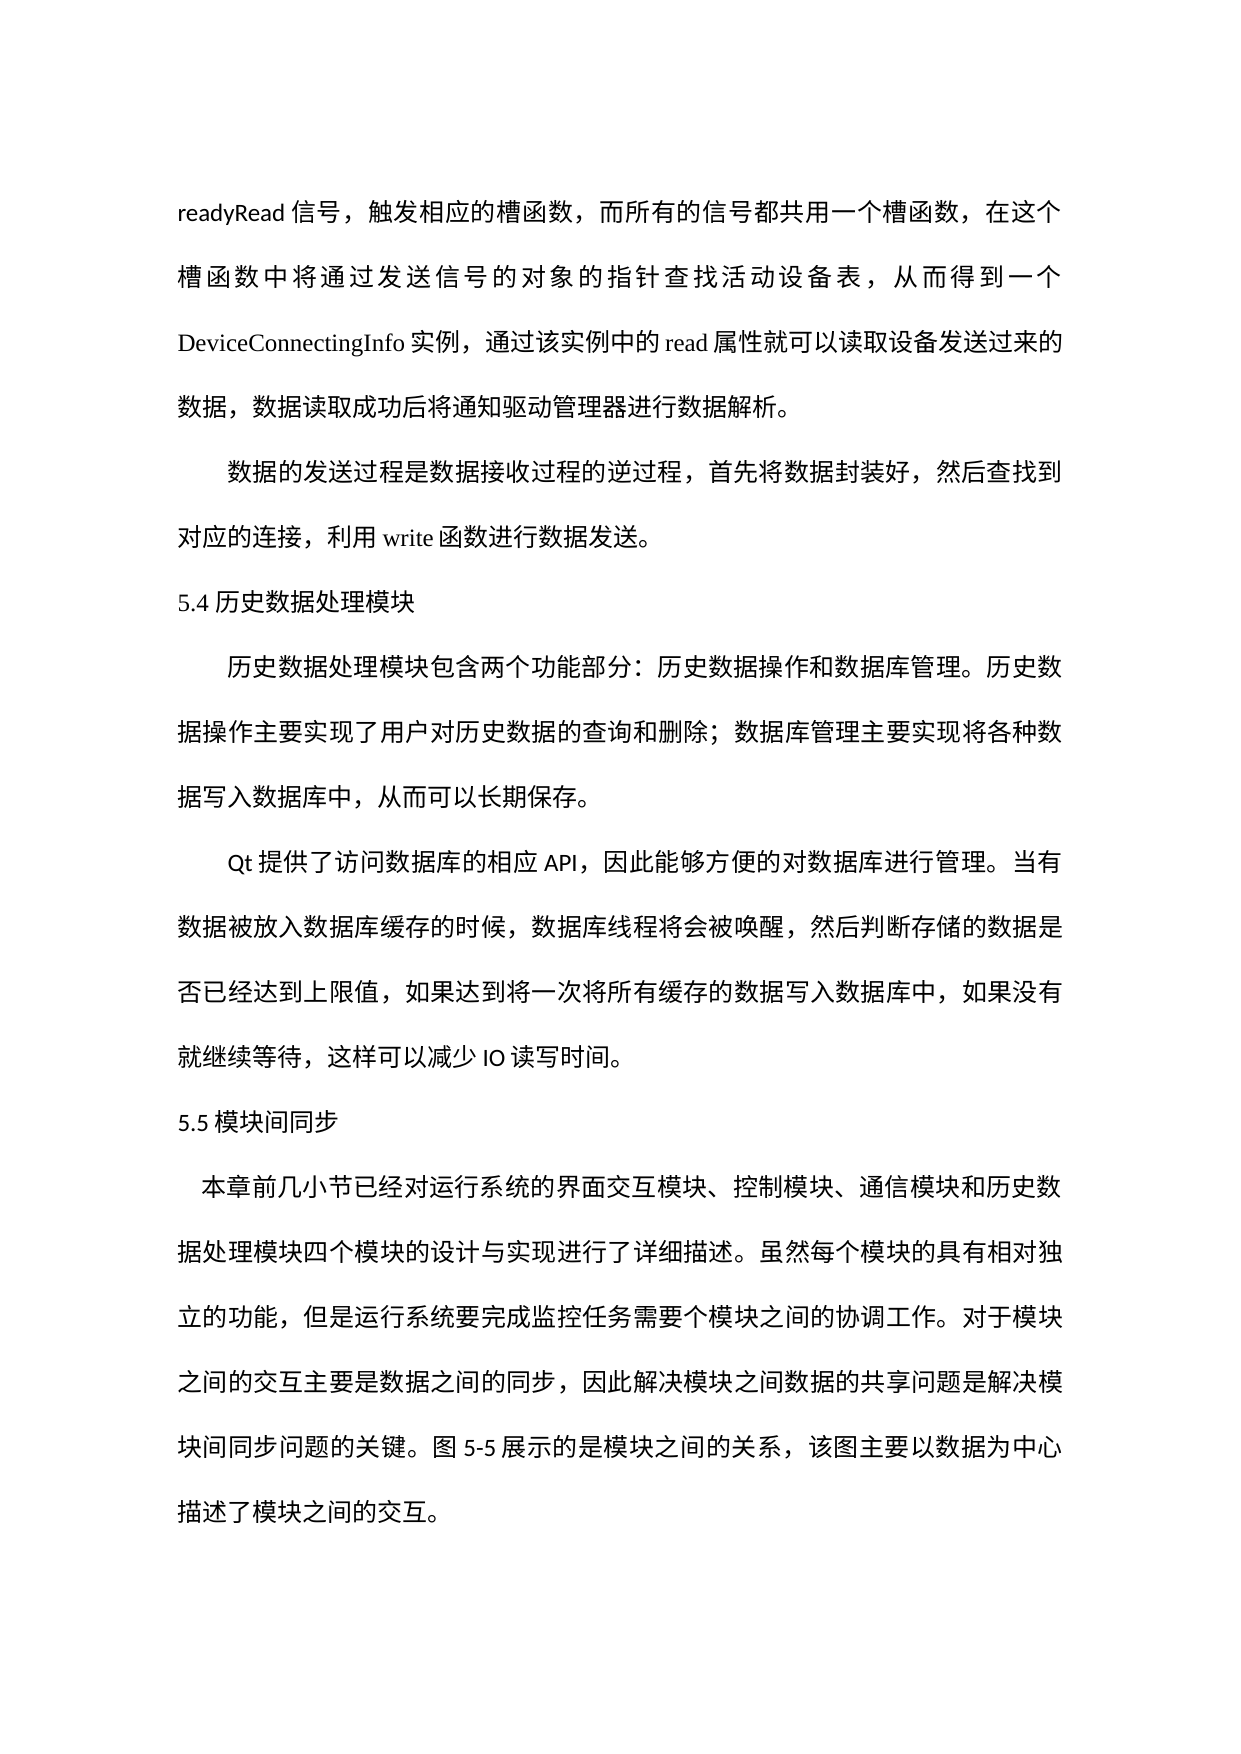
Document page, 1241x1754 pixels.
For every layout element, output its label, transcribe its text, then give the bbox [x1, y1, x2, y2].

text 数据的发送过程是数据接收过程的逆过程，首先将数据封装好，然后查找到对应的连接，利用write函数进行数据发送。 [177, 438, 1063, 568]
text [177, 178, 1063, 438]
text 本章前几小节已经对运行系统的界面交互模块、控制模块、通信模块和历史数据处理模块四个模块的设计与实现进行了详细描述。虽然每个模块的具有相对独立的功能，但是运行系统要完成监控任务需要个模块之间的协调工作。对于模块之间的交互主要是数据之间的同步，因此解决模块之间数据的共享问题是解决模块间同步问题的关键。图5-5展示的是模块之间的关系，该图主要以数据为中心描述了模块之间的交互。 [177, 1153, 1063, 1543]
text 5.4 历史数据处理模块 [177, 568, 1063, 633]
text 5.5 模块间同步 [177, 1088, 1063, 1153]
text 历史数据处理模块包含两个功能部分：历史数据操作和数据库管理。历史数据操作主要实现了用户对历史数据的查询和删除；数据库管理主要实现将各种数据写入数据库中，从而可以长期保存。 [177, 633, 1063, 828]
text Qt提供了访问数据库的相应API，因此能够方便的对数据库进行管理。当有数据被放入数据库缓存的时候，数据库线程将会被唤醒，然后判断存储的数据是否已经达到上限值，如果达到将一次将所有缓存的数据写入数据库中，如果没有就继续等待，这样可以减少IO读写时间。 [177, 828, 1063, 1088]
